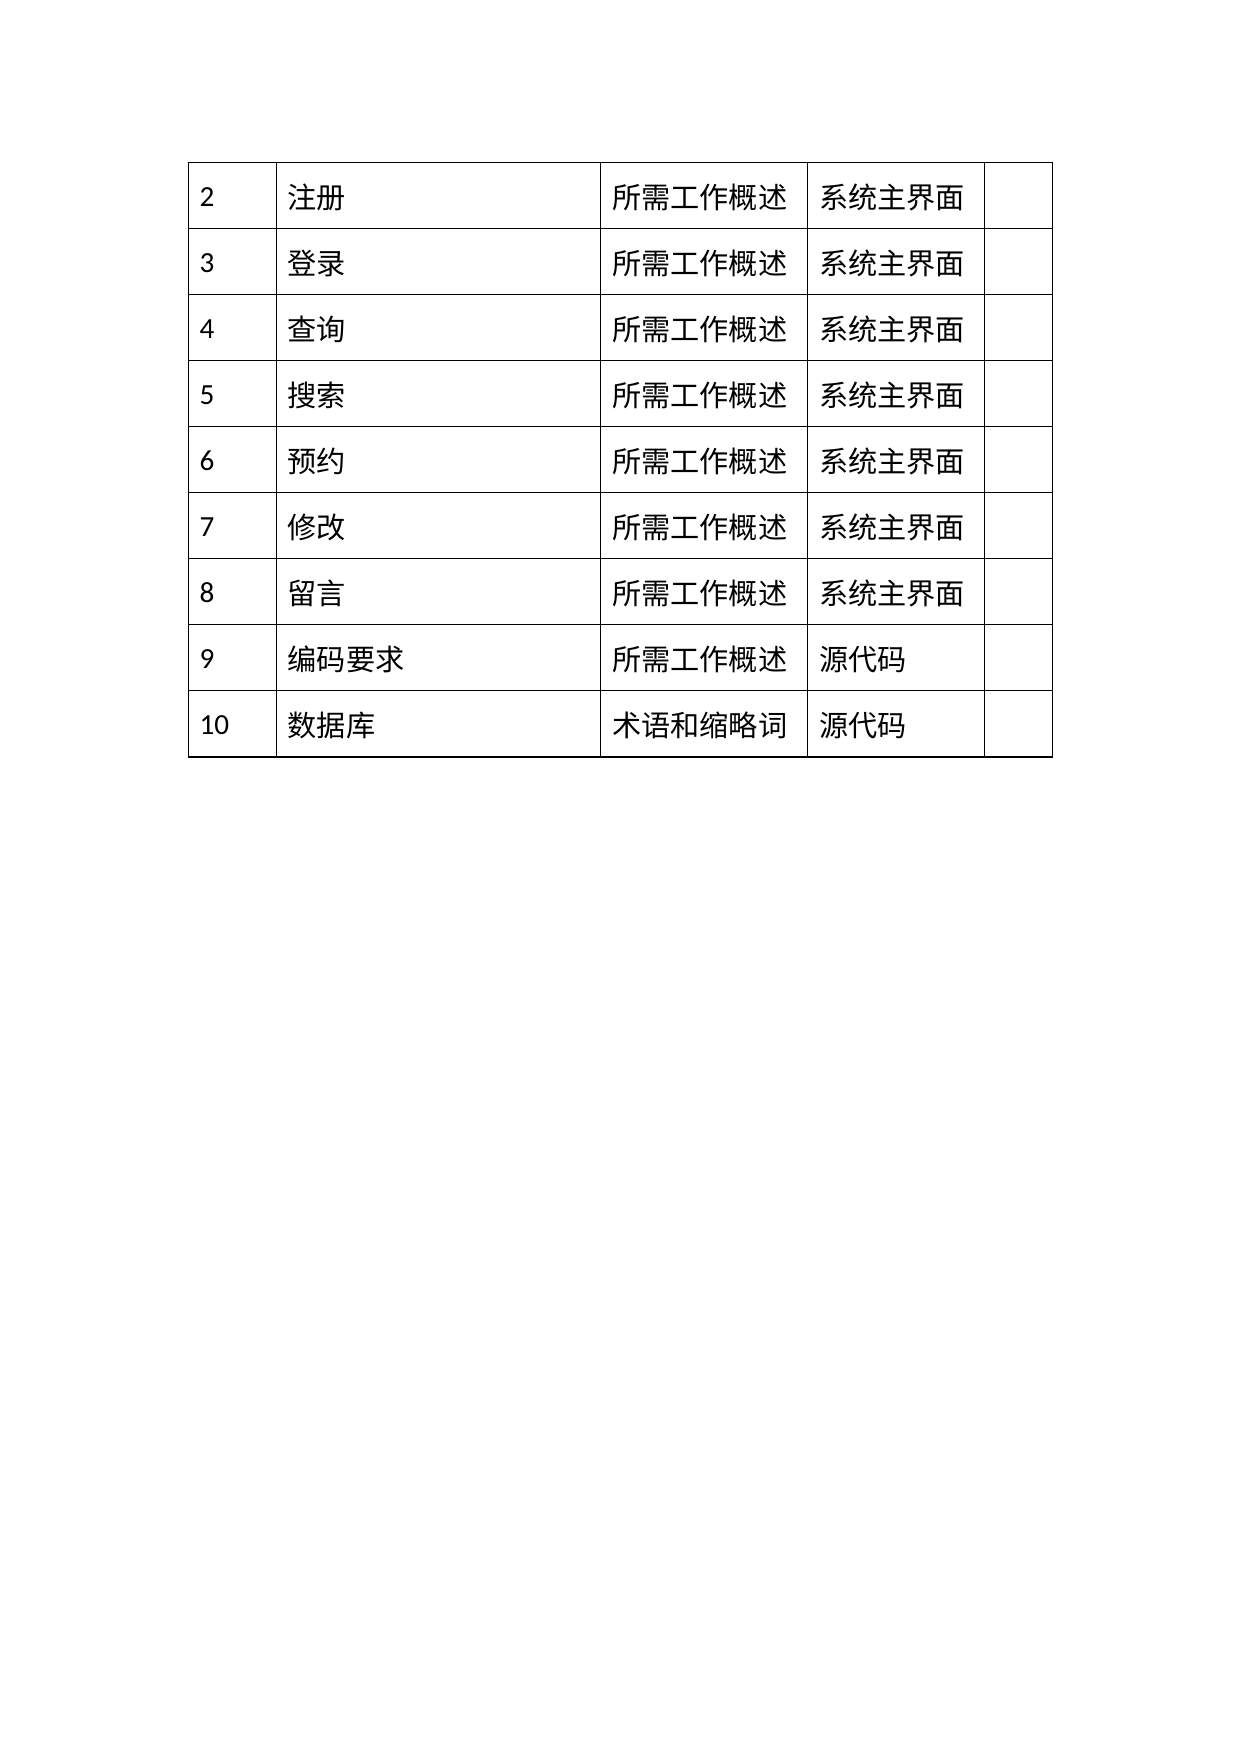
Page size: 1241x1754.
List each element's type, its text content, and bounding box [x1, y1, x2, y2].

table_cell 系统主界面 [808, 361, 984, 426]
table_cell [985, 493, 1052, 558]
table_cell 2 [189, 163, 276, 228]
table_cell 所需工作概述 [601, 163, 807, 228]
table_cell 登录 [277, 229, 600, 294]
table_cell 系统主界面 [808, 559, 984, 624]
table_cell 所需工作概述 [601, 625, 807, 690]
table_cell 系统主界面 [808, 163, 984, 228]
table_cell 10 [189, 691, 276, 756]
table_cell [985, 691, 1052, 756]
table_cell 8 [189, 559, 276, 624]
table_cell 预约 [277, 427, 600, 492]
table_cell 留言 [277, 559, 600, 624]
table_cell 7 [189, 493, 276, 558]
table_cell 3 [189, 229, 276, 294]
table_cell [985, 295, 1052, 360]
table_cell 术语和缩略词 [601, 691, 807, 756]
table_cell 所需工作概述 [601, 559, 807, 624]
table_cell [985, 163, 1052, 228]
table_cell 系统主界面 [808, 229, 984, 294]
table_cell [985, 361, 1052, 426]
table_cell 5 [189, 361, 276, 426]
table_cell 6 [189, 427, 276, 492]
table_cell 源代码 [808, 625, 984, 690]
table_cell 所需工作概述 [601, 229, 807, 294]
table_cell 修改 [277, 493, 600, 558]
table_cell [985, 229, 1052, 294]
table_cell 系统主界面 [808, 427, 984, 492]
table_cell 所需工作概述 [601, 361, 807, 426]
table_cell 数据库 [277, 691, 600, 756]
table_cell 搜索 [277, 361, 600, 426]
table_cell 4 [189, 295, 276, 360]
table_cell 源代码 [808, 691, 984, 756]
table_cell 系统主界面 [808, 295, 984, 360]
table_cell [985, 559, 1052, 624]
table_cell 编码要求 [277, 625, 600, 690]
table_cell 9 [189, 625, 276, 690]
table_cell 注册 [277, 163, 600, 228]
table_cell 所需工作概述 [601, 493, 807, 558]
table_cell 系统主界面 [808, 493, 984, 558]
table_cell [985, 427, 1052, 492]
table_cell 查询 [277, 295, 600, 360]
table_cell 所需工作概述 [601, 295, 807, 360]
table_cell [985, 625, 1052, 690]
table_cell 所需工作概述 [601, 427, 807, 492]
